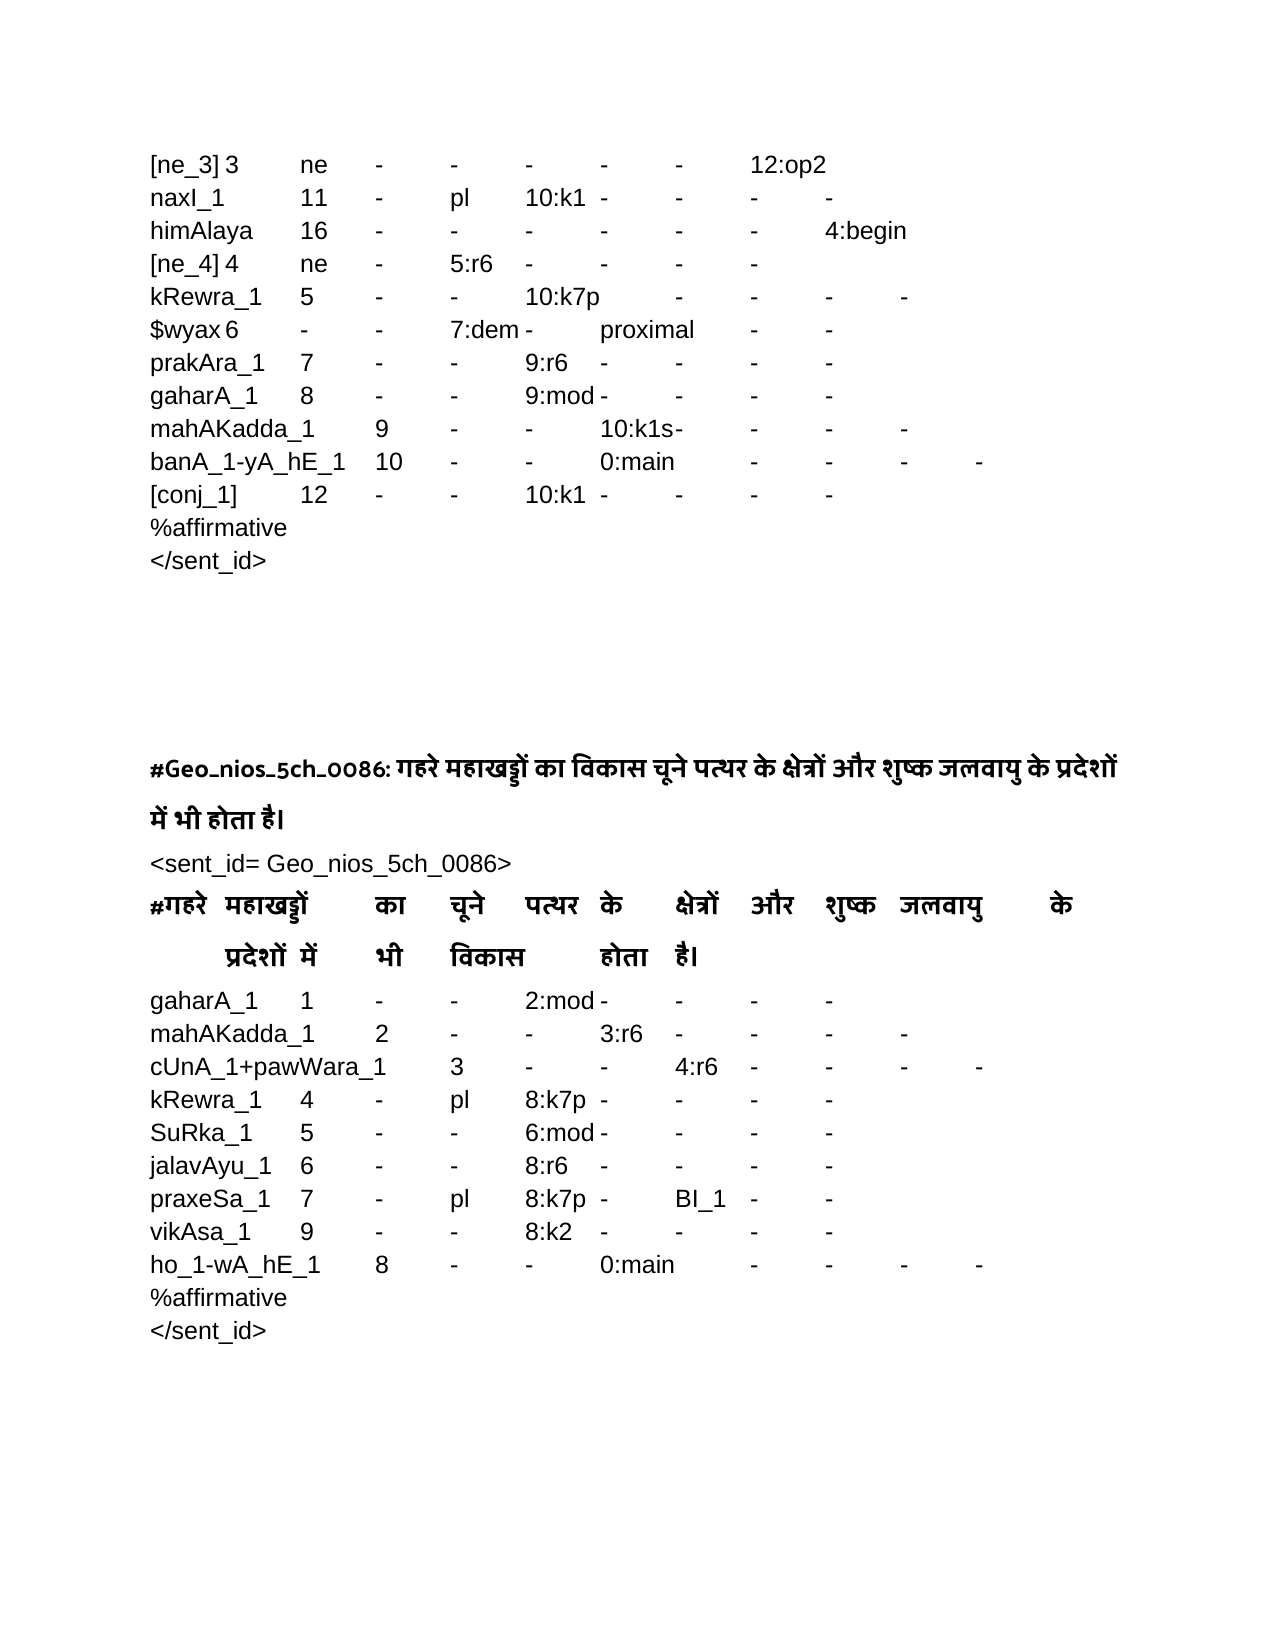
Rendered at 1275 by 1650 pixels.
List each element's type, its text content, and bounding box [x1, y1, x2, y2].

text mahAKadda_1 9 - - 10:k1s - - - - [150, 414, 1125, 443]
text SuRka_1 5 - - 6:mod - - - - [150, 1118, 1125, 1147]
text cUnA_1+pawWara_1 3 - - 4:r6 - - - - [150, 1052, 1125, 1081]
text gaharA_1 8 - - 9:mod - - - - [150, 381, 1125, 410]
text %affirmative [150, 1283, 1125, 1312]
text %affirmative [150, 513, 1125, 542]
text $wyax 6 - - 7:dem - proximal - - [150, 315, 1125, 344]
text [ne_3] 3 ne - - - - - 12:op2 [150, 150, 1125, 179]
text </sent_id> [150, 546, 1125, 575]
text jalavAyu_1 6 - - 8:r6 - - - - [150, 1151, 1125, 1179]
text prakAra_1 7 - - 9:r6 - - - - [150, 348, 1125, 377]
text gaharA_1 1 - - 2:mod - - - - [150, 986, 1125, 1014]
text [conj_1] 12 - - 10:k1 - - - - [150, 480, 1125, 509]
text banA_1-yA_hE_1 10 - - 0:main - - - - [150, 447, 1125, 476]
text vikAsa_1 9 - - 8:k2 - - - - [150, 1217, 1125, 1246]
text kRewra_1 5 - - 10:k7p - - - - [150, 282, 1125, 311]
text #Geo_nios_5ch_0086: गहरे महाखड्डों का विकास चूने पत्थर के क्षेत्रों और शुष्क जलवायु के प्रदेशों में भी होता है। [150, 744, 1125, 842]
text ho_1-wA_hE_1 8 - - 0:main - - - - [150, 1250, 1125, 1279]
text praxeSa_1 7 - pl 8:k7p - BI_1 - - [150, 1184, 1125, 1213]
text #गहरे महाखड्डों का चूने पत्थर के क्षेत्रों और शुष्क जलवायु के प्रदेशों में भी विकास होता है। [150, 882, 1125, 979]
text <sent_id= Geo_nios_5ch_0086> [150, 848, 1125, 877]
text mahAKadda_1 2 - - 3:r6 - - - - [150, 1019, 1125, 1047]
text kRewra_1 4 - pl 8:k7p - - - - [150, 1085, 1125, 1113]
text </sent_id> [150, 1316, 1125, 1345]
text naxI_1 11 - pl 10:k1 - - - - [150, 183, 1125, 212]
text [ne_4] 4 ne - 5:r6 - - - - [150, 249, 1125, 278]
text himAlaya 16 - - - - - - 4:begin [150, 216, 1125, 245]
